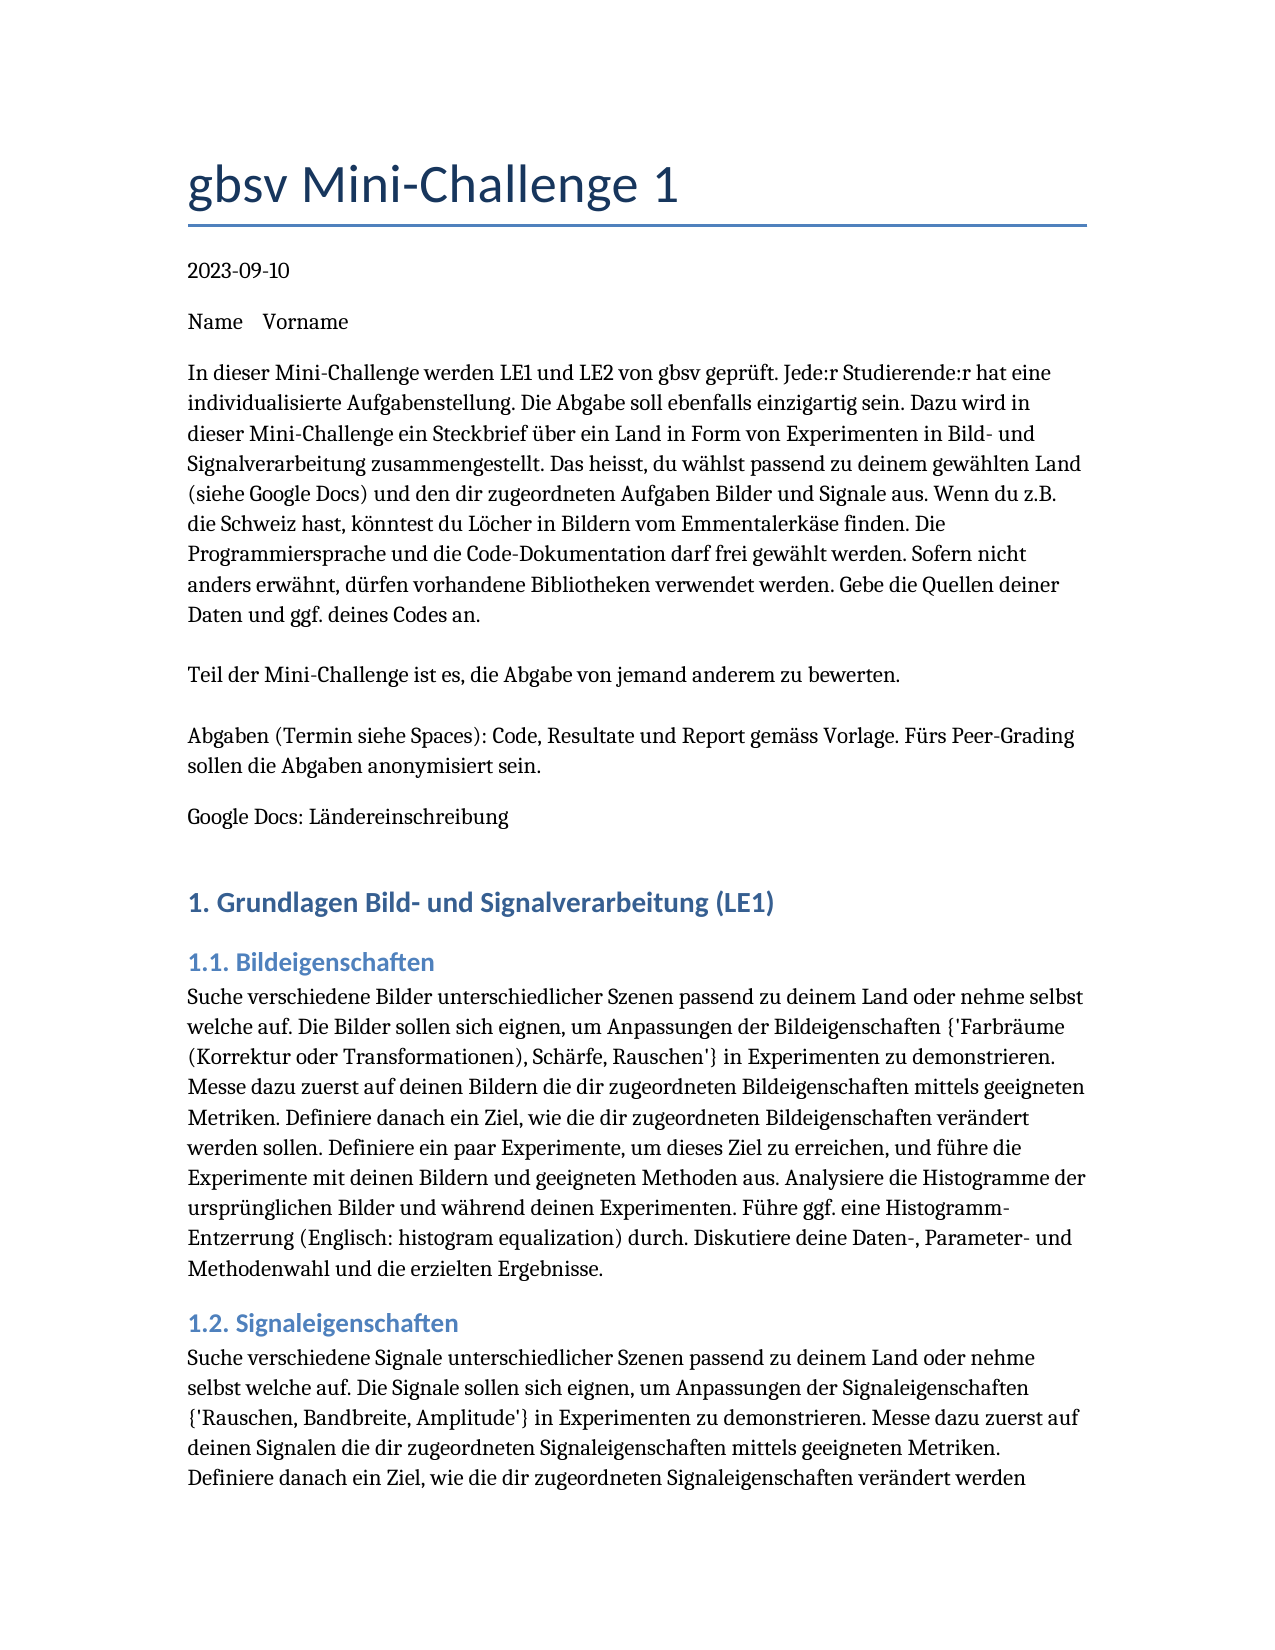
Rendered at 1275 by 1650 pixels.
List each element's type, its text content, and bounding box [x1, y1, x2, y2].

text In dieser Mini-Challenge werden LE1 und LE2 von gbsv geprüft. Jede:r Studierende:r hat eine individualisierte Aufgabenstellung. Die Abgabe soll ebenfalls einzigartig sein. Dazu wird in dieser Mini-Challenge ein Steckbrief über ein Land in Form von Experimenten in Bild- und Signalverarbeitung zusammengestellt. Das heisst, du wählst passend zu deinem gewählten Land (siehe Google Docs) und den dir zugeordneten Aufgaben Bilder und Signale aus. Wenn du z.B. die Schweiz hast, könntest du Löcher in Bildern vom Emmentalerkäse finden. Die Programmiersprache und die Code-Dokumentation darf frei gewählt werden. Sofern nicht anders erwähnt, dürfen vorhandene Bibliotheken verwendet werden. Gebe die Quellen deiner Daten und ggf. deines Codes an. Teil der Mini-Challenge ist es, die Abgabe von jemand anderem zu bewerten. Abgaben (Termin siehe Spaces): Code, Resultate und Report gemäss Vorlage. Fürs Peer-Grading sollen die Abgaben anonymisiert sein. [187, 360, 1087, 779]
text Suche verschiedene Bilder unterschiedlicher Szenen passend zu deinem Land oder nehme selbst welche auf. Die Bilder sollen sich eignen, um Anpassungen der Bildeigenschaften {'Farbräume (Korrektur oder Transformationen), Schärfe, Rauschen'} in Experimenten zu demonstrieren. Messe dazu zuerst auf deinen Bildern die dir zugeordneten Bildeigenschaften mittels geeigneten Metriken. Definiere danach ein Ziel, wie die dir zugeordneten Bildeigenschaften verändert werden sollen. Definiere ein paar Experimente, um dieses Ziel zu erreichen, und führe die Experimente mit deinen Bildern und geeigneten Methoden aus. Analysiere die Histogramme der ursprünglichen Bilder und während deinen Experimenten. Führe ggf. eine Histogramm-Entzerrung (Englisch: histogram equalization) durch. Diskutiere deine Daten-, Parameter- und Methodenwahl und die erzielten Ergebnisse. [187, 983, 1087, 1282]
text 2023-09-10 [187, 258, 1087, 284]
subtitle 1.1. Bildeigenschaften [187, 946, 1087, 979]
text Name Vorname [187, 309, 1087, 335]
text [187, 1344, 1087, 1492]
subtitle 1.2. Signaleigenschaften [187, 1306, 1087, 1339]
subtitle 1. Grundlagen Bild- und Signalverarbeitung (LE1) [187, 884, 1087, 919]
text Google Docs: Ländereinschreibung [187, 804, 1087, 830]
title gbsv Mini-Challenge 1 [187, 150, 1087, 227]
